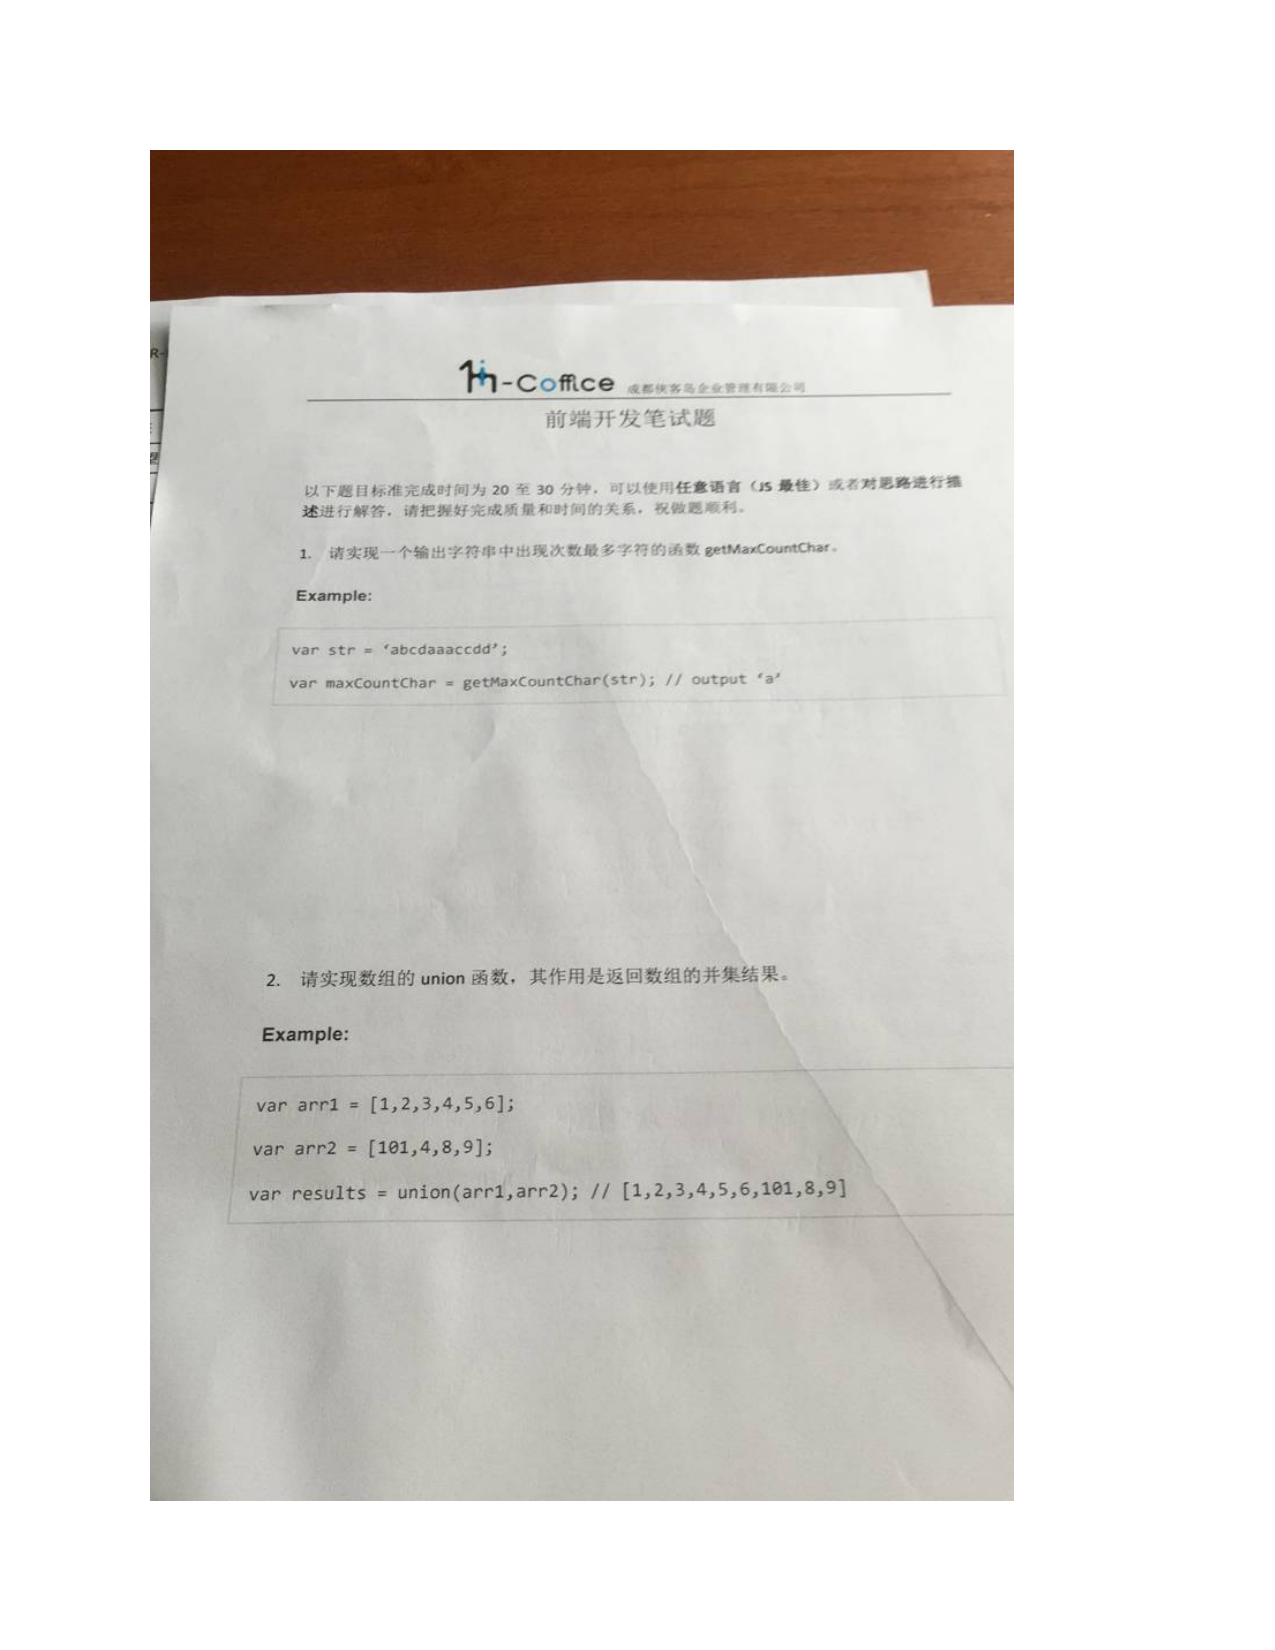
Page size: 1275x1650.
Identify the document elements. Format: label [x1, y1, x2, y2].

picture [150, 150, 1014, 1501]
